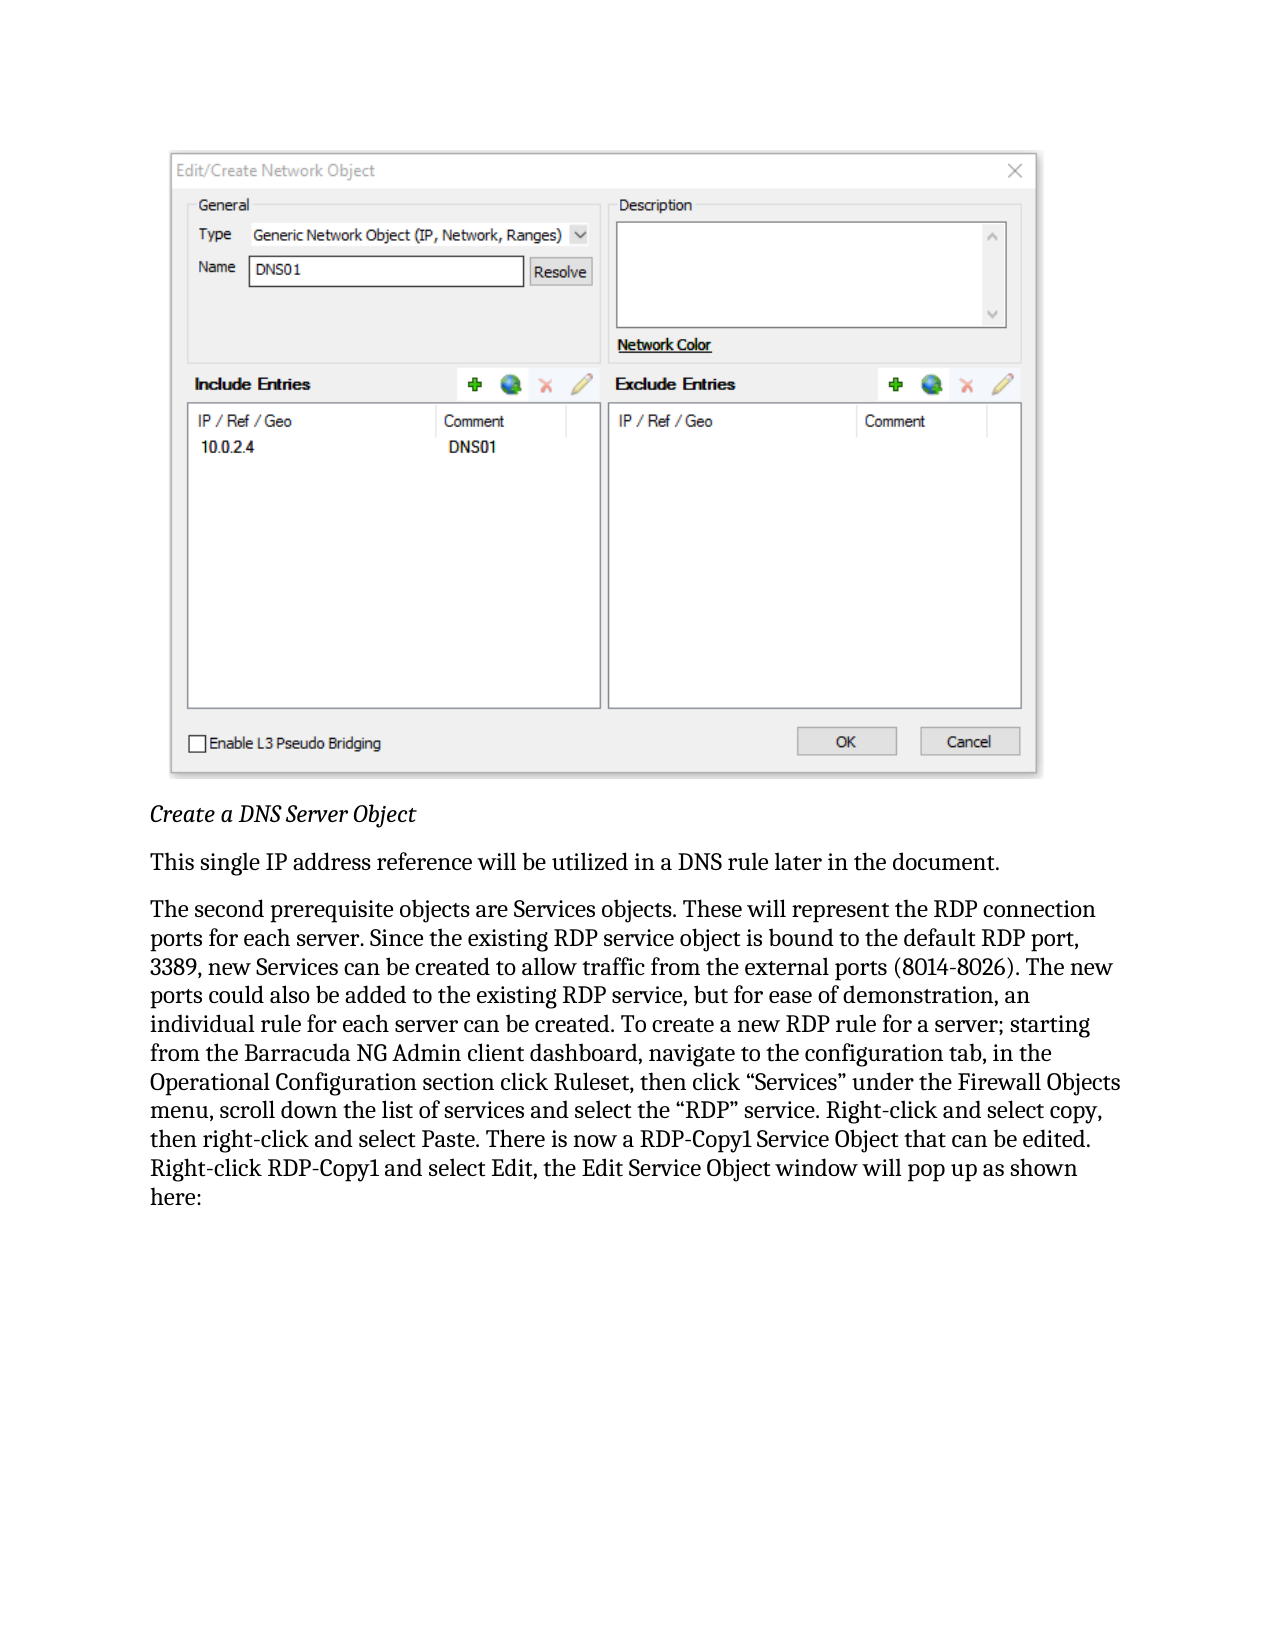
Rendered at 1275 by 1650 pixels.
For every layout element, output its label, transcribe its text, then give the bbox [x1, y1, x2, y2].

text Create a DNS Server Object [150, 800, 1125, 829]
text The second prerequisite objects are Services objects. These will represent the RDP connection ports for each server. Since the existing RDP service object is bound to the default RDP port, 3389, new Services can be created to allow traffic from the external ports (8014-8026). The new ports could also be added to the existing RDP service, but for ease of demonstration, an individual rule for each server can be created. To create a new RDP rule for a server; starting from the Barracuda NG Admin client dashboard, navigate to the configuration tab, in the Operational Configuration section click Ruleset, then click “Services” under the Firewall Objects menu, scroll down the list of services and select the “RDP” service. Right-click and select copy, then right-click and select Paste. There is now a RDP-Copy1 Service Object that can be edited. Right-click RDP-Copy1 and select Edit, the Edit Service Object window will pop up as shown here: [150, 895, 1125, 1211]
text This single IP address reference will be utilized in a DNS rule later in the document. [150, 847, 1125, 876]
picture [168, 150, 1044, 779]
